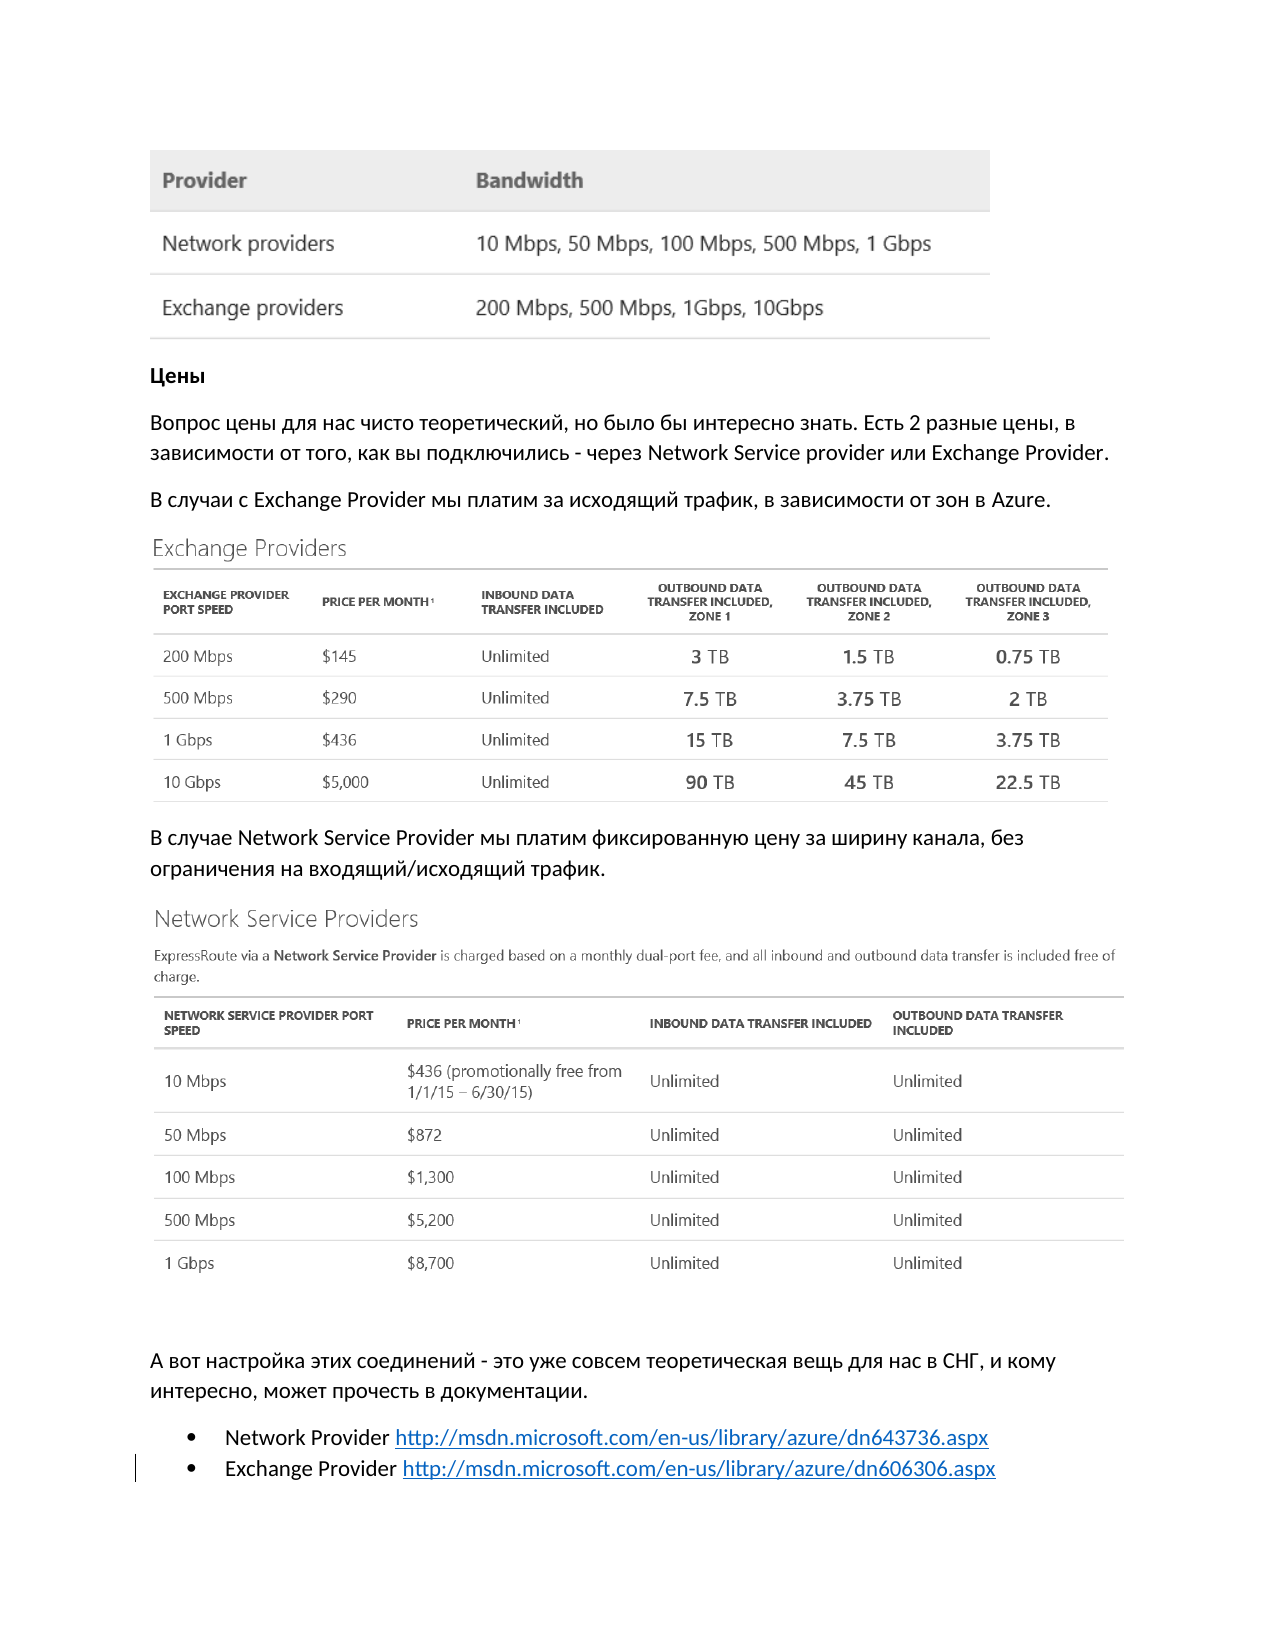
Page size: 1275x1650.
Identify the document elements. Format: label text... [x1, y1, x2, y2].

picture [150, 150, 990, 343]
list Network Provider http://msdn.microsoft.com/en-us/library/azure/dn643736.aspx [187, 1423, 1125, 1451]
text А вот настройка этих соединений - это уже совсем теоретическая вещь для нас в СНГ, и кому интересно, может прочесть в документации. [150, 1346, 1125, 1404]
list Exchange Provider http://msdn.microsoft.com/en-us/library/azure/dn606306.aspx [187, 1454, 1125, 1482]
text Вопрос цены для нас чисто теоретический, но было бы интересно знать. Есть 2 разные цены, в зависимости от того, как вы подключились - через Network Service provider или Exchange Provider. [150, 408, 1125, 466]
text В случае Network Service Provider мы платим фиксированную цену за ширину канала, без ограничения на входящий/исходящий трафик. [150, 823, 1125, 882]
text В случаи с Exchange Provider мы платим за исходящий трафик, в зависимости от зон в Azure. [150, 485, 1125, 513]
text Цены [150, 361, 1125, 389]
picture [150, 900, 1124, 1281]
picture [150, 532, 1124, 805]
